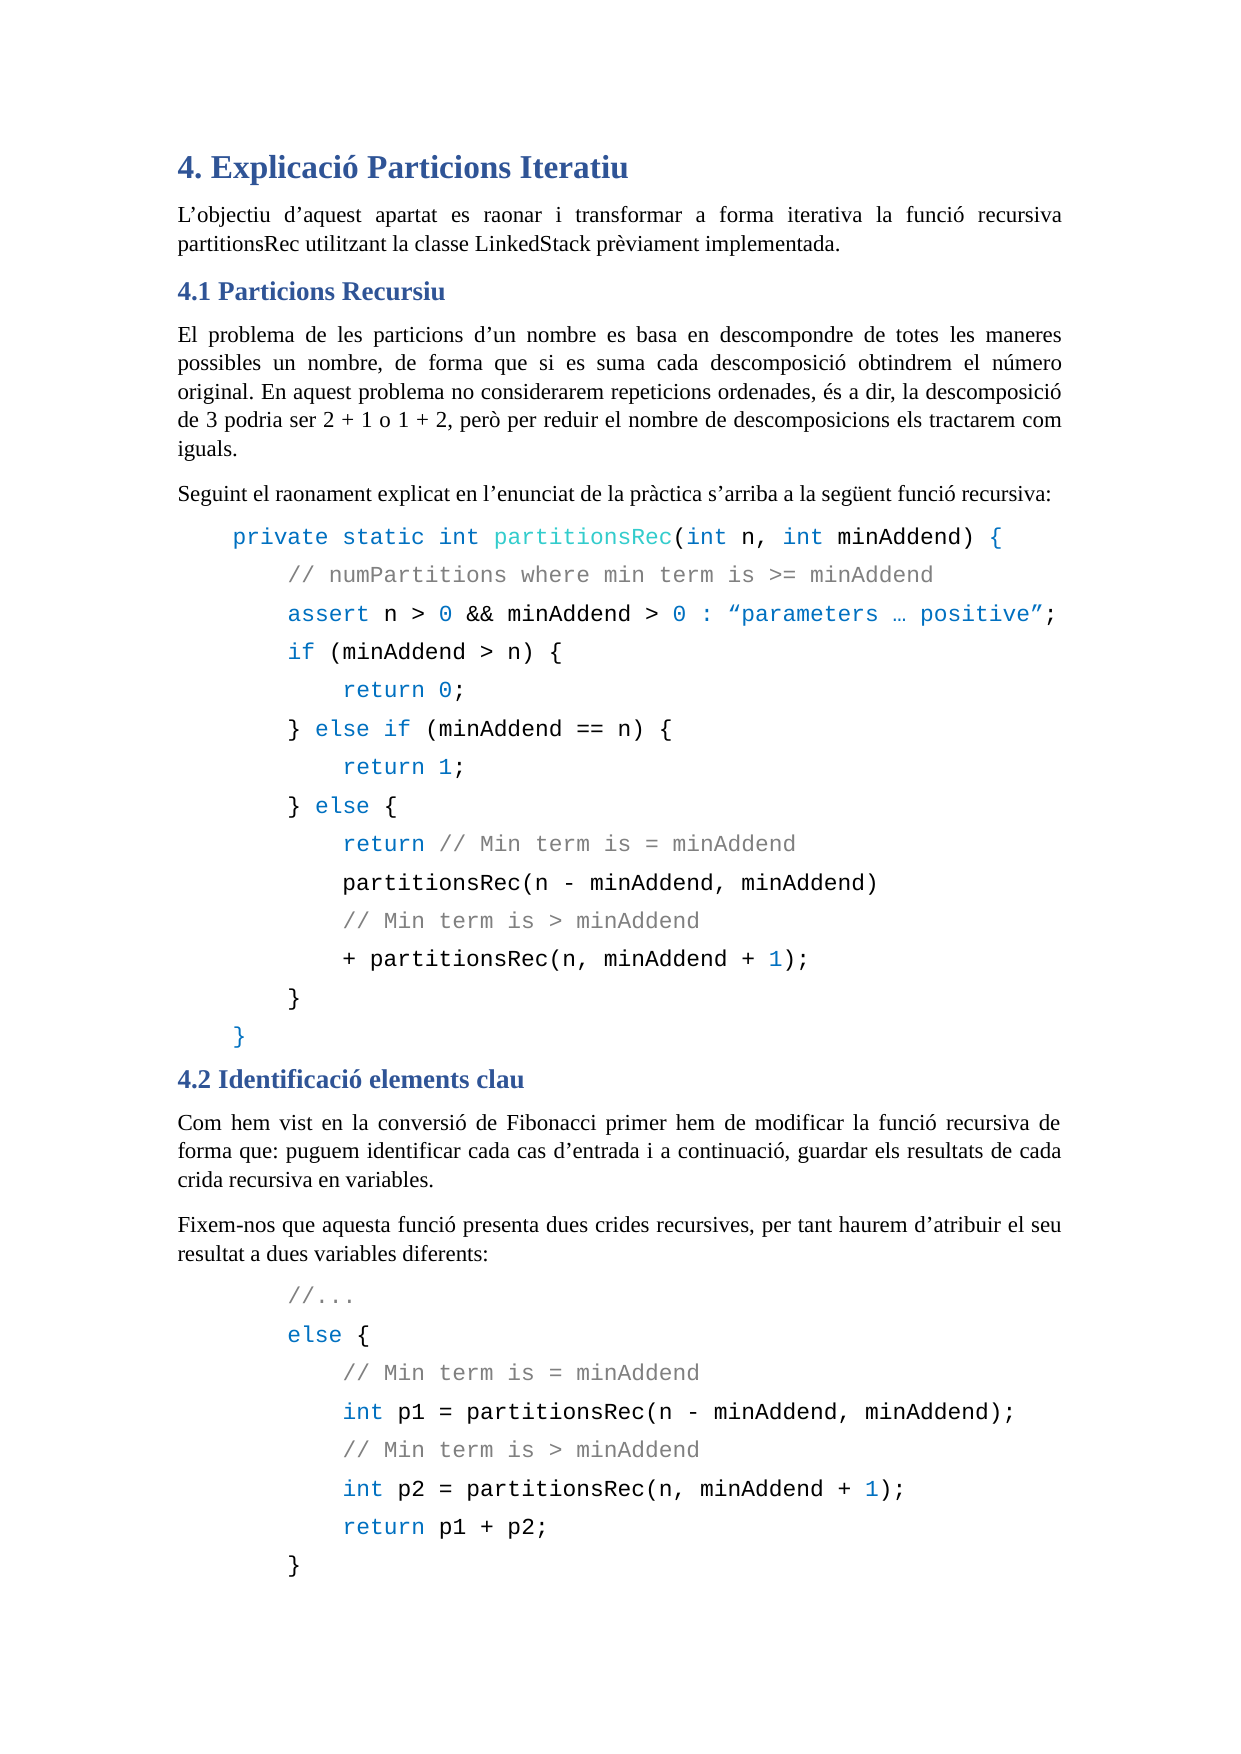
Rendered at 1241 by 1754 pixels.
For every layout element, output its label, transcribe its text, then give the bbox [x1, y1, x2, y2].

text + partitionsRec(n, minAddend + 1); [177, 948, 1063, 974]
text // Min term is > minAddend [177, 909, 1063, 935]
text Com hem vist en la conversió de Fibonacci primer hem de modificar la funció recursiva de forma que: puguem identificar cada cas d’entrada i a continuació, guardar els resultats de cada crida recursiva en variables. [177, 1109, 1063, 1192]
text } [177, 986, 1063, 1012]
subtitle 4.2 Identificació elements clau [177, 1063, 1063, 1094]
text private static int partitionsRec(int n, int minAddend) { [177, 525, 1063, 551]
text } [177, 1025, 1063, 1051]
subtitle 4.1 Particions Recursiu [177, 275, 1063, 306]
text return // Min term is = minAddend [177, 832, 1063, 858]
text } else if (minAddend == n) { [177, 717, 1063, 743]
text int p2 = partitionsRec(n, minAddend + 1); [177, 1477, 1063, 1503]
text return p1 + p2; [177, 1515, 1063, 1541]
text // numPartitions where min term is >= minAddend [177, 563, 1063, 589]
text int p1 = partitionsRec(n - minAddend, minAddend); [177, 1400, 1063, 1426]
text if (minAddend > n) { [177, 640, 1063, 666]
text //... [177, 1285, 1063, 1311]
text else { [177, 1323, 1063, 1349]
text // Min term is > minAddend [177, 1438, 1063, 1464]
text return 1; [177, 756, 1063, 782]
text // Min term is = minAddend [177, 1362, 1063, 1387]
text partitionsRec(n - minAddend, minAddend) [177, 871, 1063, 897]
subtitle 4. Explicació Particions Iteratiu [177, 148, 1063, 186]
text Seguint el raonament explicat en l’enunciat de la pràctica s’arriba a la següent funció recursiva: [177, 480, 1063, 506]
text El problema de les particions d’un nombre es basa en descompondre de totes les maneres possibles un nombre, de forma que si es suma cada descomposició obtindrem el número original. En aquest problema no considerarem repeticions ordenades, és a dir, la descomposició de 3 podria ser 2 + 1 o 1 + 2, però per reduir el nombre de descomposicions els tractarem com iguals. [177, 321, 1063, 461]
text } else { [177, 794, 1063, 820]
text assert n > 0 && minAddend > 0 : “parameters … positive”; [177, 602, 1063, 628]
text return 0; [177, 679, 1063, 705]
text L’objectiu d’aquest apartat es raonar i transformar a forma iterativa la funció recursiva partitionsRec utilitzant la classe LinkedStack prèviament implementada. [177, 201, 1063, 256]
text } [177, 1554, 1063, 1580]
text Fixem-nos que aquesta funció presenta dues crides recursives, per tant haurem d’atribuir el seu resultat a dues variables diferents: [177, 1211, 1063, 1266]
